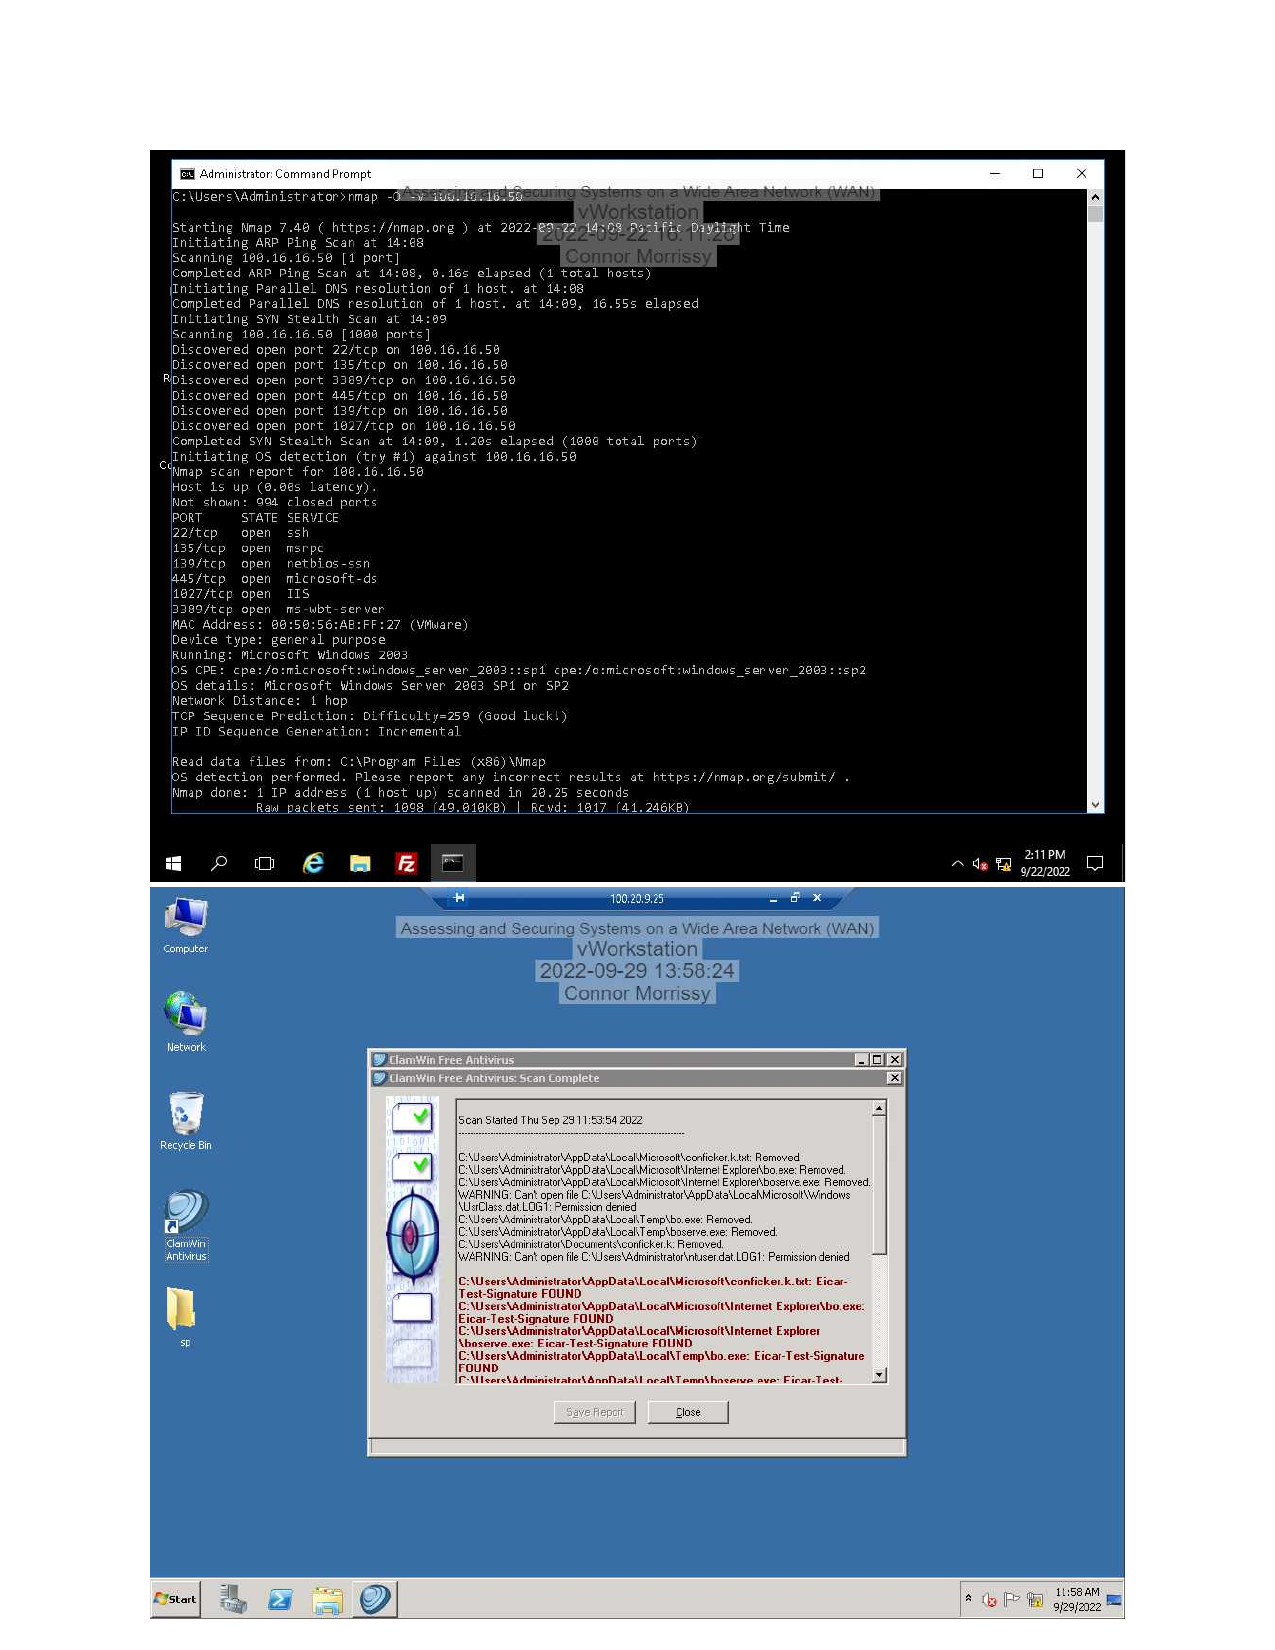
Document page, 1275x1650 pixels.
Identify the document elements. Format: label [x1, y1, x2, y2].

picture [150, 150, 1125, 882]
picture [150, 887, 1125, 1619]
